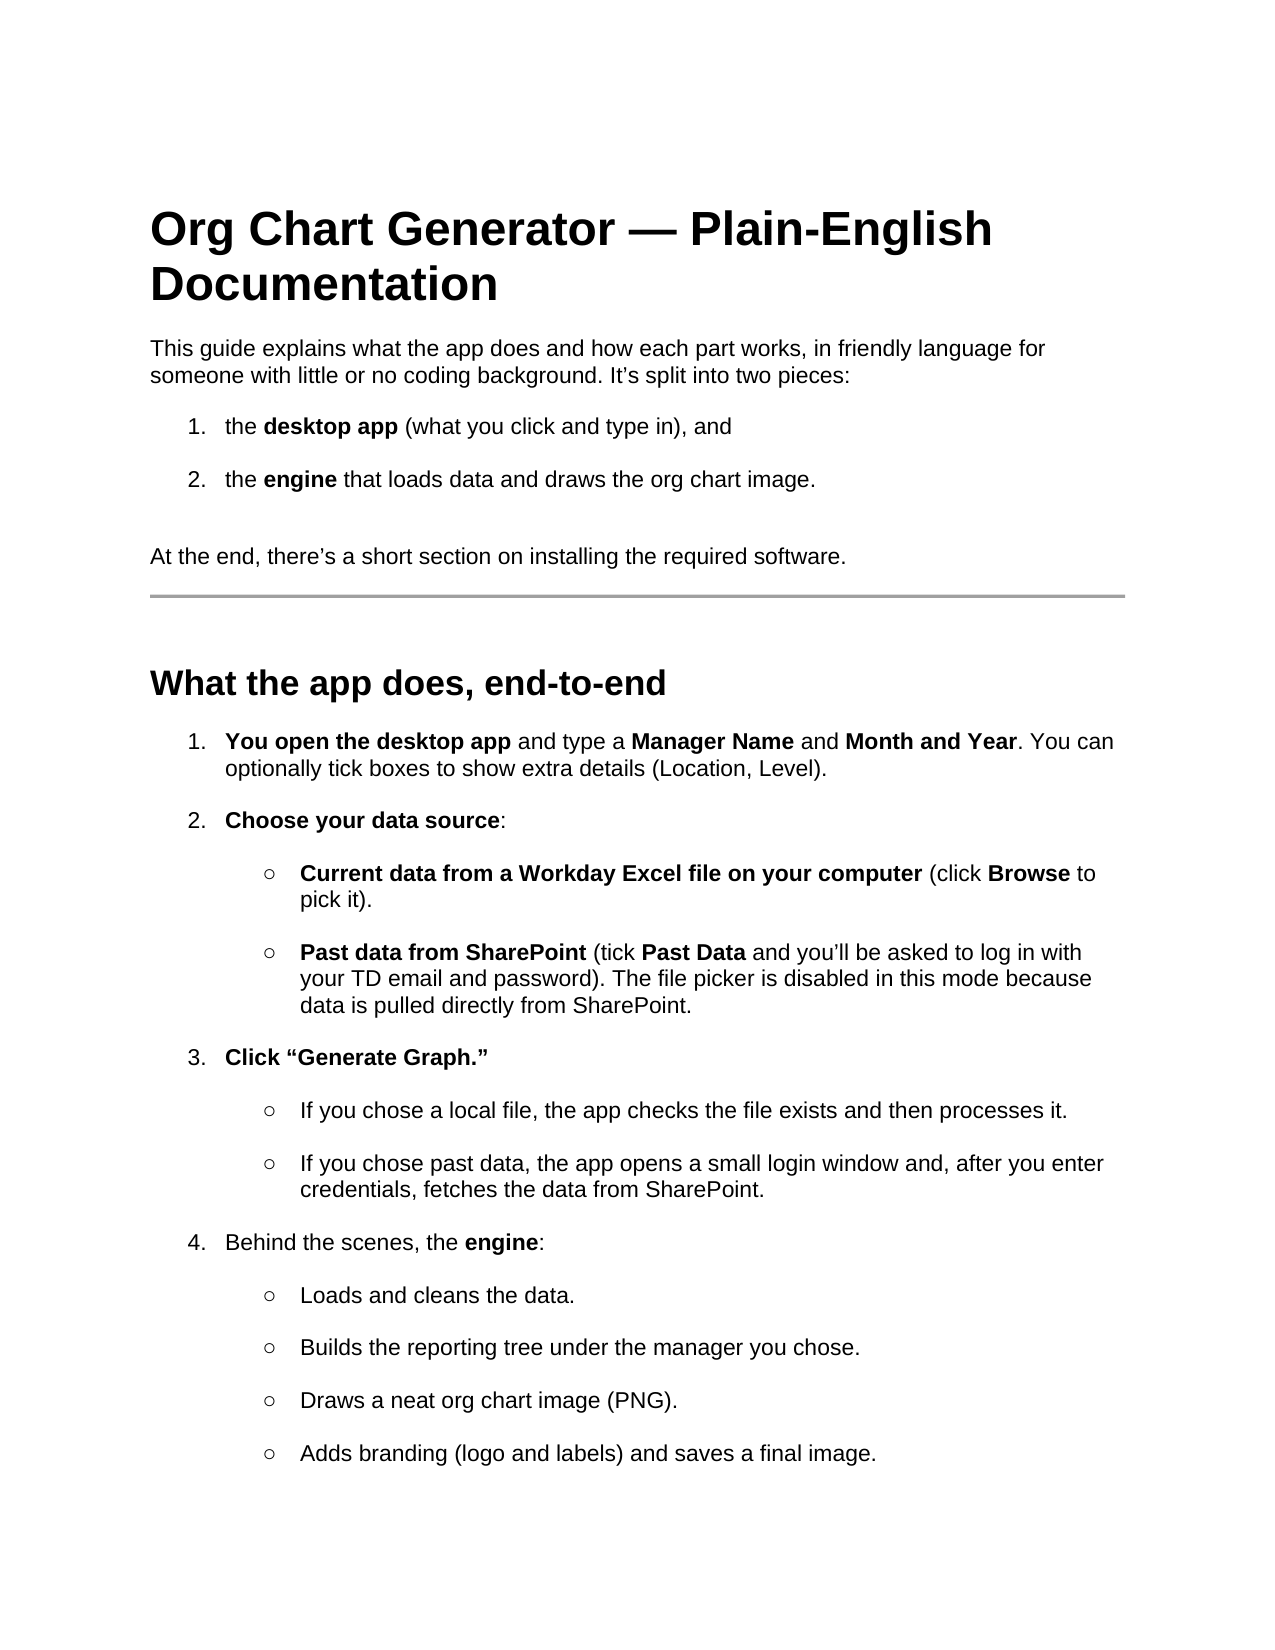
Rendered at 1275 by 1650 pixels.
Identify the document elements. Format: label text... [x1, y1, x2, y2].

text At the end, there’s a short section on installing the required software. [150, 543, 1125, 570]
list Past data from SharePoint (tick Past Data and you’ll be asked to log in with your TD email and password). The file picker is disabled in this mode because data is pulled directly from SharePoint. [262, 939, 1125, 1044]
subtitle What the app does, end-to-end [150, 662, 1125, 703]
list Draws a neat org chart image (PNG). [262, 1387, 1125, 1440]
list If you chose a local file, the app checks the file exists and then processes it. [262, 1097, 1125, 1150]
list If you chose past data, the app opens a small login window and, after you enter credentials, fetches the data from SharePoint. [262, 1150, 1125, 1229]
list Builds the reporting tree under the manager you chose. [262, 1334, 1125, 1387]
list the desktop app (what you click and type in), and [187, 413, 1125, 466]
text This guide explains what the app does and how each part works, in friendly language for someone with little or no coding background. It’s split into two pieces: [150, 335, 1125, 388]
list You open the desktop app and type a Manager Name and Month and Year. You can optionally tick boxes to show extra details (Location, Level). [187, 728, 1125, 807]
list Click “Generate Graph.” [187, 1044, 1125, 1097]
list Choose your data source: [187, 807, 1125, 860]
list Current data from a Workday Excel file on your computer (click Browse to pick it). [262, 860, 1125, 939]
list Adds branding (logo and labels) and saves a final image. [262, 1440, 1125, 1492]
list Loads and cleans the data. [262, 1282, 1125, 1334]
list the engine that loads data and draws the org chart image. [187, 466, 1125, 518]
list Behind the scenes, the engine: [187, 1229, 1125, 1282]
subtitle Org Chart Generator — Plain-English Documentation [150, 200, 1125, 310]
